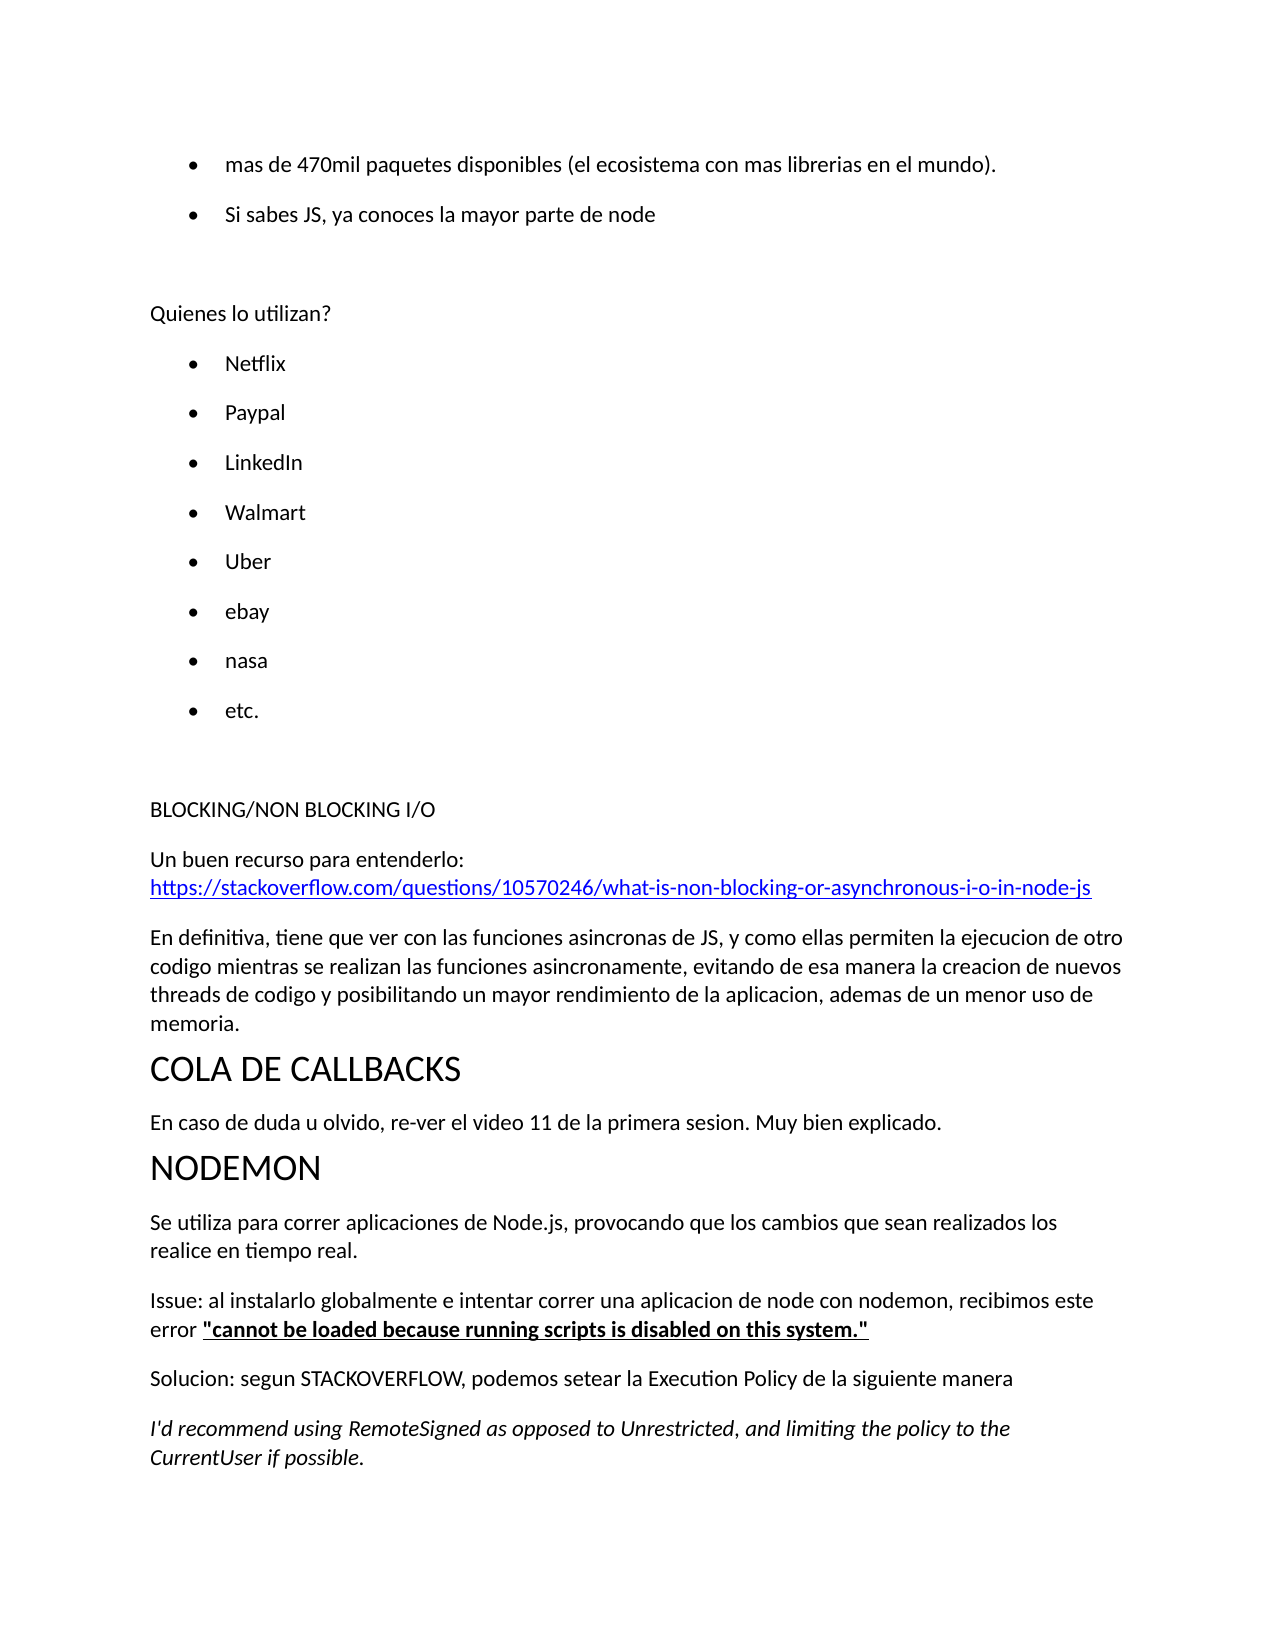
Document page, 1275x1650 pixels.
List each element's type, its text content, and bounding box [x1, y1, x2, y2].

text I'd recommend using RemoteSigned as opposed to Unrestricted, and limiting the policy to the CurrentUser if possible. [150, 1413, 1125, 1471]
text Un buen recurso para entenderlo: https://stackoverflow.com/questions/10570246/what-is-non-blocking-or-asynchronous-i-o-in-node-js [150, 844, 1125, 902]
text COLA DE CALLBACKS [150, 1058, 1125, 1087]
text Quienes lo utilizan? [150, 299, 1125, 327]
list Walmart [187, 497, 1125, 526]
list Paypal [187, 398, 1125, 427]
list nasa [187, 646, 1125, 674]
text Se utiliza para correr aplicaciones de Node.js, provocando que los cambios que sean realizados los realice en tiempo real. [150, 1207, 1125, 1264]
list ebay [187, 596, 1125, 625]
list mas de 470mil paquetes disponibles (el ecosistema con mas librerias en el mundo). [187, 150, 1125, 179]
text En caso de duda u olvido, re-ver el video 11 de la primera sesion. Muy bien explicado. [150, 1108, 1125, 1137]
list Uber [187, 547, 1125, 575]
list Si sabes JS, ya conoces la mayor parte de node [187, 199, 1125, 228]
text En definitiva, tiene que ver con las funciones asincronas de JS, y como ellas permiten la ejecucion de otro codigo mientras se realizan las funciones asincronamente, evitando de esa manera la creacion de nuevos threads de codigo y posibilitando un mayor rendimiento de la aplicacion, ademas de un menor uso de memoria. [150, 922, 1125, 1037]
list LinkedIn [187, 447, 1125, 476]
list etc. [187, 695, 1125, 724]
text Issue: al instalarlo globalmente e intentar correr una aplicacion de node con nodemon, recibimos este error "cannot be loaded because running scripts is disabled on this system." [150, 1285, 1125, 1343]
text NODEMON [150, 1157, 1125, 1186]
list Netflix [187, 348, 1125, 377]
text BLOCKING/NON BLOCKING I/O [150, 794, 1125, 823]
text Solucion: segun STACKOVERFLOW, podemos setear la Execution Policy de la siguiente manera [150, 1364, 1125, 1392]
